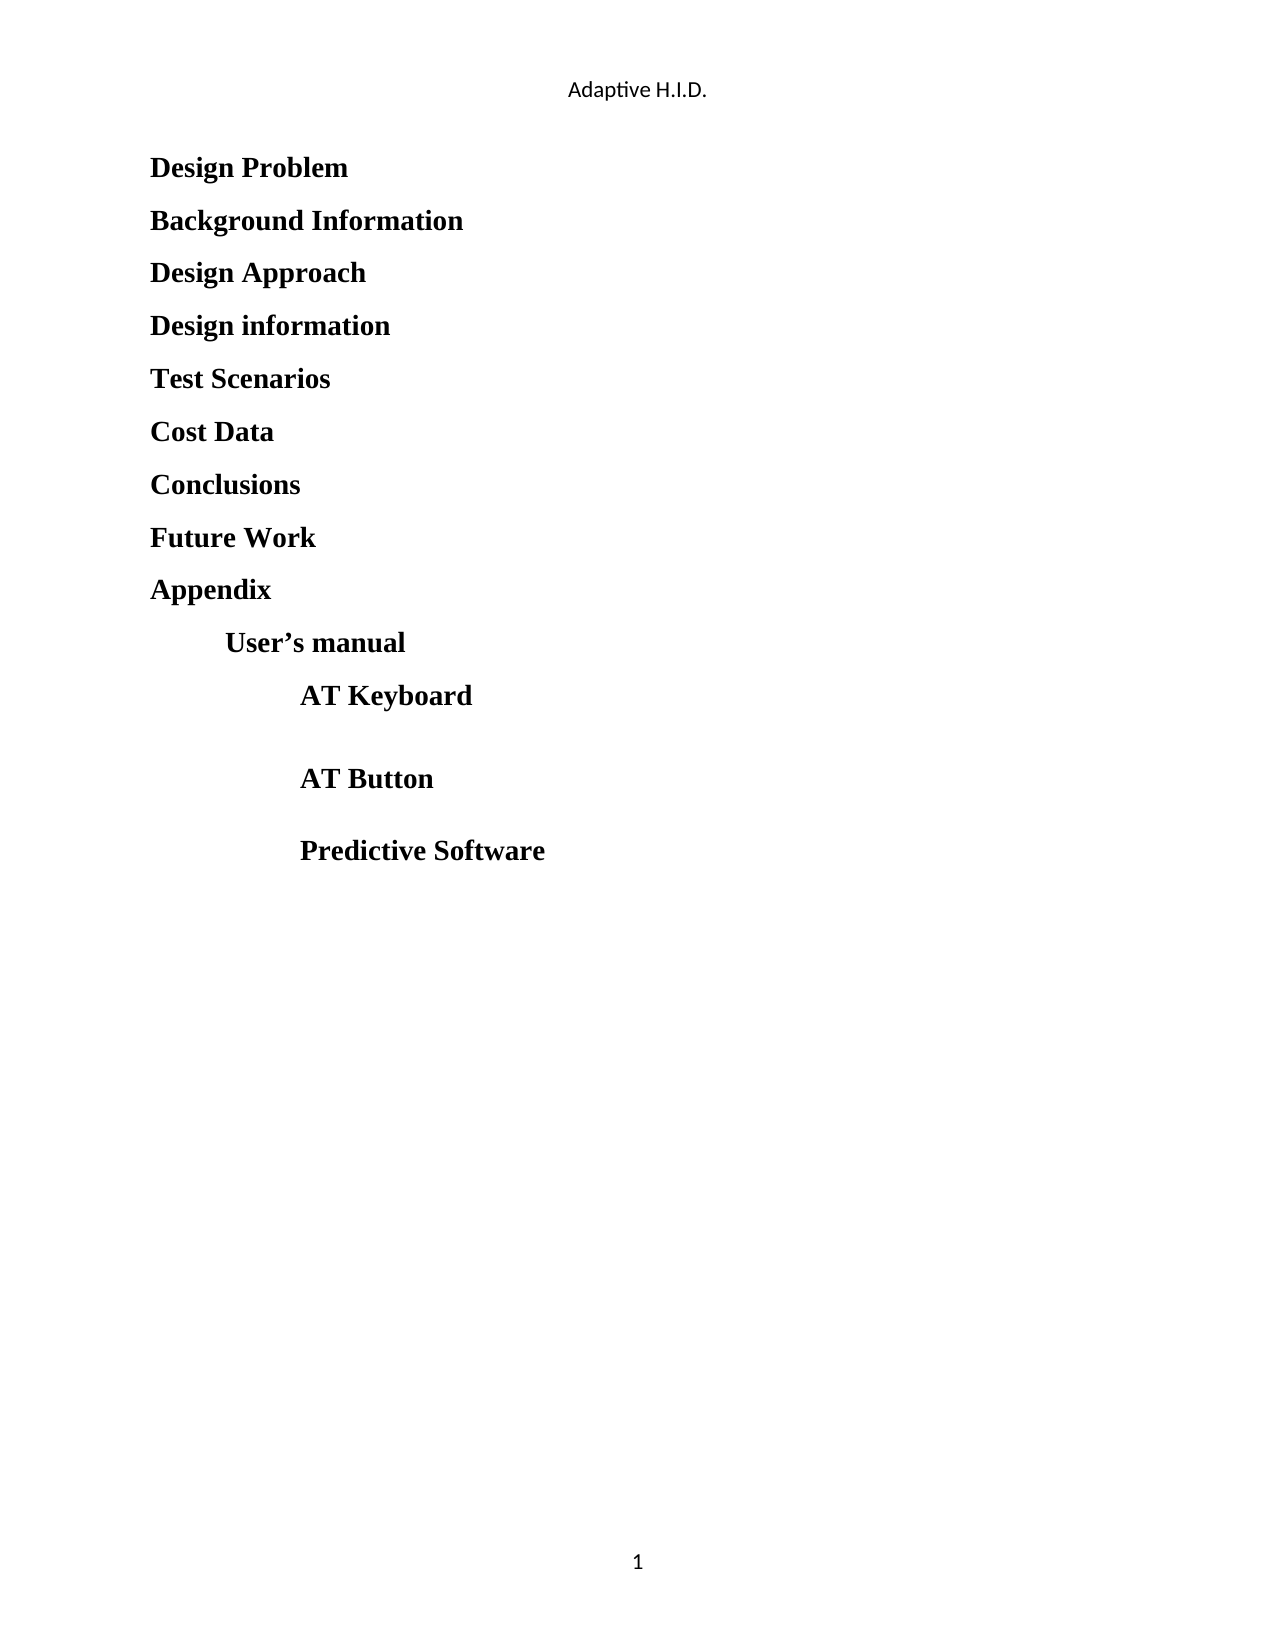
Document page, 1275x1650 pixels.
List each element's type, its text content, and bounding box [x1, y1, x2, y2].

text Design Approach [150, 256, 1125, 289]
text AT Keyboard [150, 678, 1125, 742]
text AT Button Predictive Software [150, 761, 1125, 867]
text Design information [150, 308, 1125, 342]
text Appendix [150, 572, 1125, 606]
text Cost Data [150, 414, 1125, 448]
text Test Scenarios [150, 361, 1125, 395]
text Conclusions [150, 467, 1125, 500]
text Background Information [150, 203, 1125, 236]
text Design Problem [150, 150, 1125, 183]
text User’s manual [150, 625, 1125, 659]
text Future Work [150, 520, 1125, 553]
